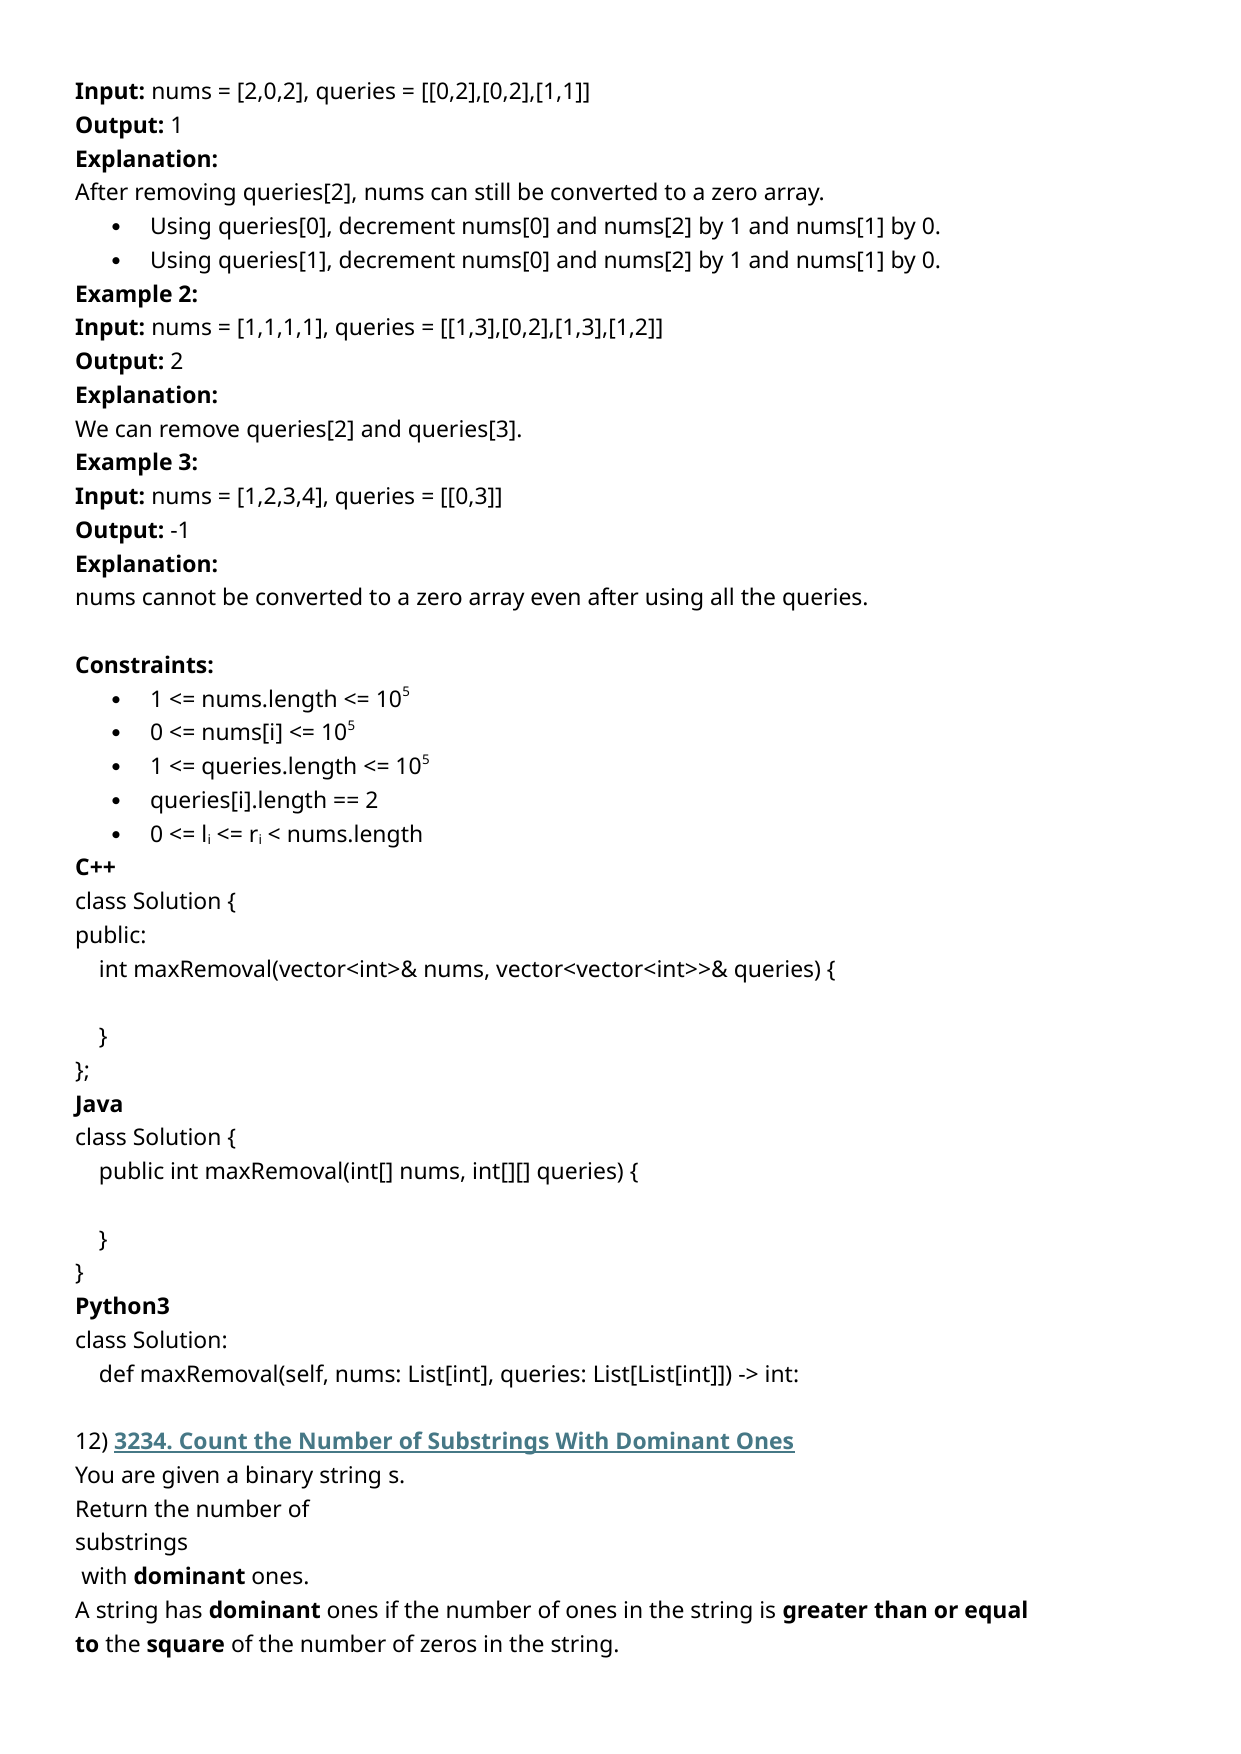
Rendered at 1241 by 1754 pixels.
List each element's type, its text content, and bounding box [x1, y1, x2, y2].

list 0 <= li <= ri < nums.length [112, 817, 1165, 849]
text Constraints: [75, 649, 1165, 680]
text } [75, 1256, 1165, 1287]
text } [75, 1020, 1165, 1051]
text C++ [75, 851, 1165, 882]
text Example 3: [75, 446, 1165, 477]
text Output: 2 [75, 345, 1165, 376]
text After removing queries[2], nums can still be converted to a zero array. [75, 176, 1165, 207]
text substrings [75, 1526, 1165, 1557]
text Output: -1 [75, 514, 1165, 545]
text Python3 [75, 1290, 1165, 1321]
text class Solution { [75, 885, 1165, 916]
list 1 <= queries.length <= 105 [112, 750, 1165, 781]
text Explanation: [75, 379, 1165, 410]
text nums cannot be converted to a zero array even after using all the queries. [75, 581, 1165, 612]
list 0 <= nums[i] <= 105 [112, 716, 1165, 747]
text Input: nums = [1,1,1,1], queries = [[1,3],[0,2],[1,3],[1,2]] [75, 311, 1165, 342]
text Input: nums = [1,2,3,4], queries = [[0,3]] [75, 480, 1165, 511]
text We can remove queries[2] and queries[3]. [75, 412, 1165, 444]
text Explanation: [75, 547, 1165, 579]
list Using queries[0], decrement nums[0] and nums[2] by 1 and nums[1] by 0. [112, 210, 1165, 241]
text class Solution: [75, 1324, 1165, 1355]
text Example 2: [75, 277, 1165, 309]
list 1 <= nums.length <= 105 [112, 682, 1165, 714]
text Output: 1 [75, 109, 1165, 140]
list Using queries[1], decrement nums[0] and nums[2] by 1 and nums[1] by 0. [112, 244, 1165, 275]
text } [75, 1222, 1165, 1254]
text Return the number of [75, 1492, 1165, 1524]
text }; [75, 1054, 1165, 1085]
text You are given a binary string s. [75, 1459, 1165, 1490]
text class Solution { [75, 1121, 1165, 1152]
text with dominant ones. [75, 1560, 1165, 1591]
list queries[i].length == 2 [112, 784, 1165, 815]
text public: [75, 919, 1165, 950]
text 12) 3234. Count the Number of Substrings With Dominant Ones [75, 1425, 1165, 1456]
text public int maxRemoval(int[] nums, int[][] queries) { [75, 1155, 1165, 1186]
text Input: nums = [2,0,2], queries = [[0,2],[0,2],[1,1]] [75, 75, 1165, 106]
text Java [75, 1087, 1165, 1119]
text int maxRemoval(vector<int>& nums, vector<vector<int>>& queries) { [75, 952, 1165, 984]
text A string has dominant ones if the number of ones in the string is greater than or equal to the square of the number of zeros in the string. [75, 1594, 1165, 1659]
text def maxRemoval(self, nums: List[int], queries: List[List[int]]) -> int: [75, 1357, 1165, 1389]
text Explanation: [75, 142, 1165, 174]
